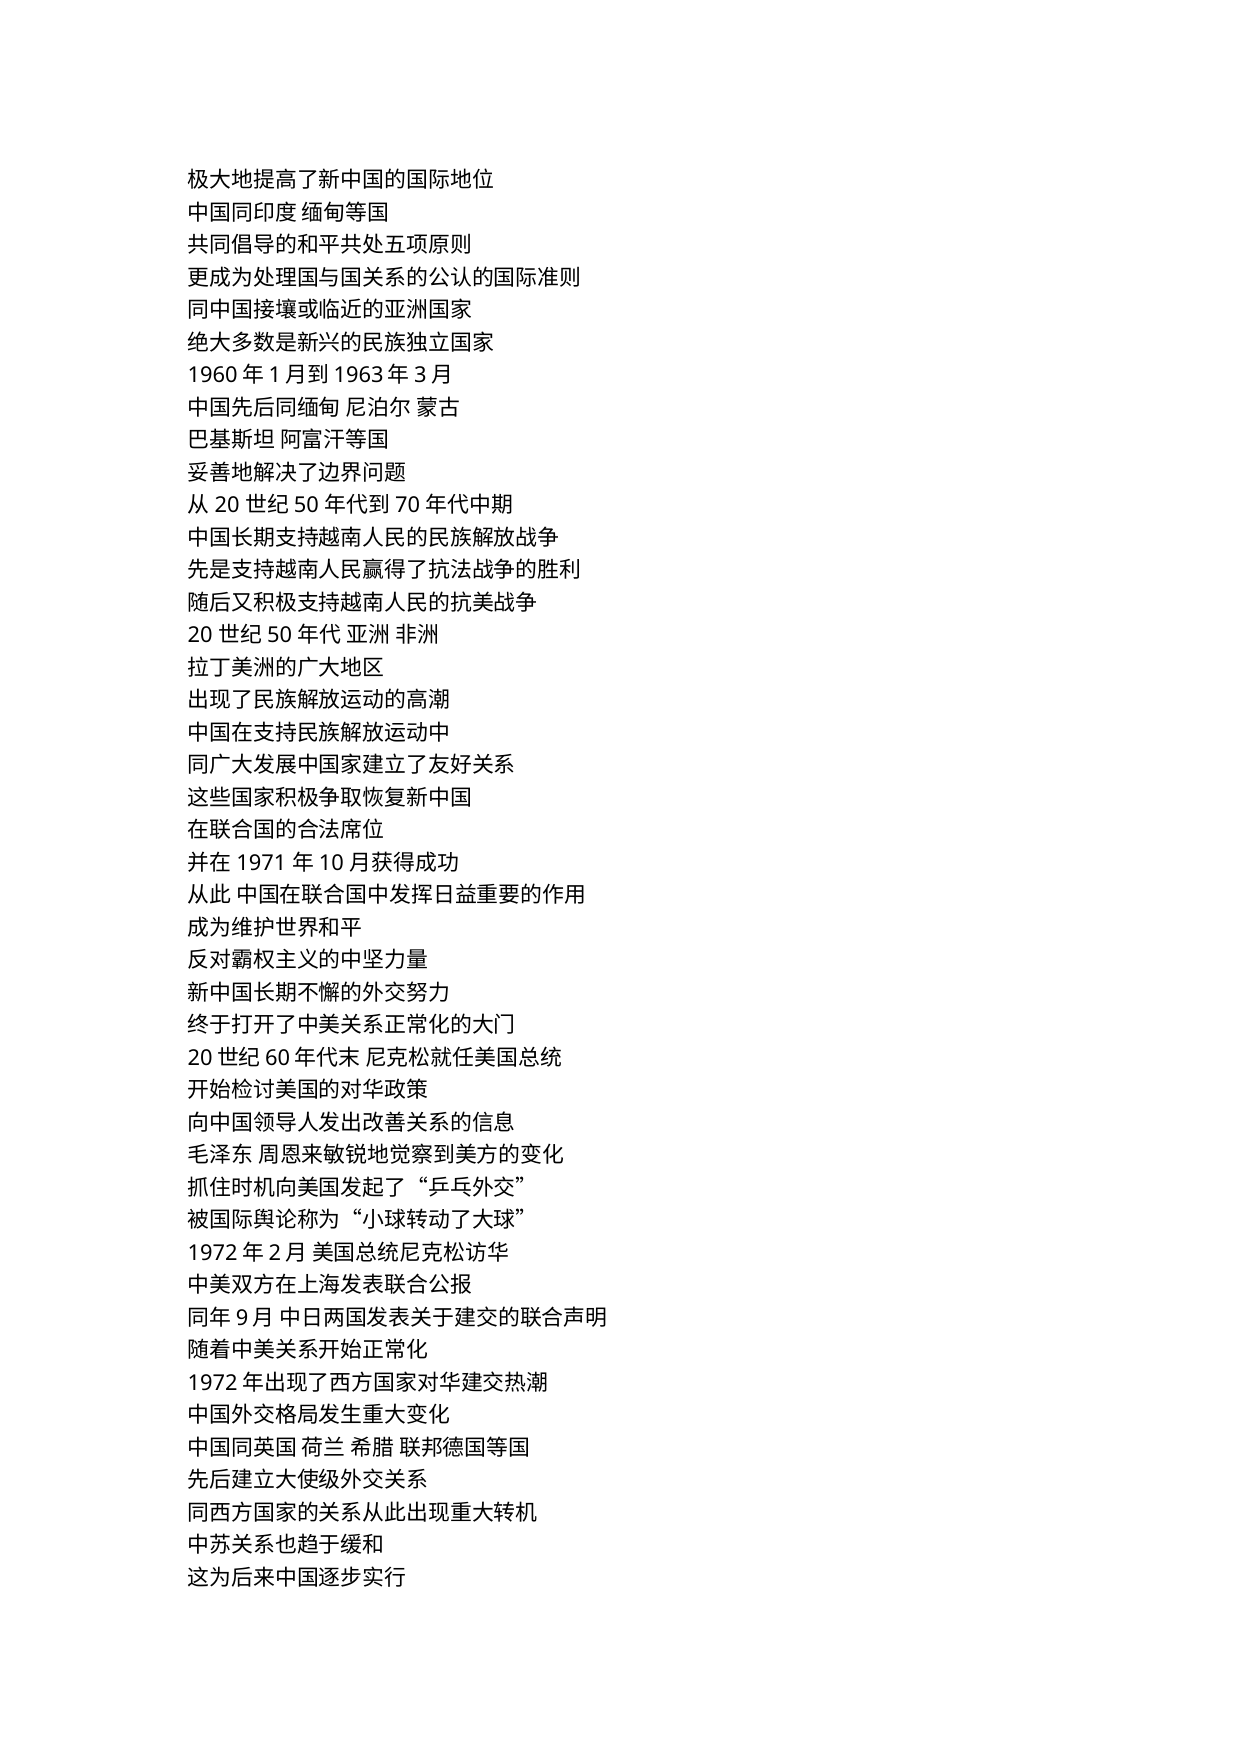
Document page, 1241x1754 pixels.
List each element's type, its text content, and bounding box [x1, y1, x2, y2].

text 同广大发展中国家建立了友好关系 [187, 747, 1053, 779]
text 妥善地解决了边界问题 [187, 454, 1053, 487]
text 拉丁美洲的广大地区 [187, 649, 1053, 682]
text 同中国接壤或临近的亚洲国家 [187, 292, 1053, 324]
text 从此 中国在联合国中发挥日益重要的作用 [187, 877, 1053, 909]
text 中国长期支持越南人民的民族解放战争 [187, 519, 1053, 552]
text 中国外交格局发生重大变化 [187, 1397, 1053, 1429]
text 20世纪60年代末 尼克松就任美国总统 [187, 1039, 1053, 1072]
text 这些国家积极争取恢复新中国 [187, 779, 1053, 812]
text 中苏关系也趋于缓和 [187, 1527, 1053, 1559]
text 从 20 世纪 50 年代到 70 年代中期 [187, 487, 1053, 519]
text 极大地提高了新中国的国际地位 [187, 162, 1053, 194]
text 抓住时机向美国发起了“乒乓外交” [187, 1169, 1053, 1202]
text 反对霸权主义的中坚力量 [187, 942, 1053, 974]
text 先后建立大使级外交关系 [187, 1462, 1053, 1494]
text 成为维护世界和平 [187, 909, 1053, 942]
text 这为后来中国逐步实行 [187, 1559, 1053, 1592]
text 向中国领导人发出改善关系的信息 [187, 1104, 1053, 1137]
text 在联合国的合法席位 [187, 812, 1053, 844]
text 随着中美关系开始正常化 [187, 1332, 1053, 1364]
text 中国在支持民族解放运动中 [187, 714, 1053, 747]
text 同西方国家的关系从此出现重大转机 [187, 1494, 1053, 1527]
text 共同倡导的和平共处五项原则 [187, 227, 1053, 259]
text 被国际舆论称为“小球转动了大球” [187, 1202, 1053, 1234]
text 1960年1月到1963年3月 [187, 357, 1053, 389]
text 中国同印度 缅甸等国 [187, 194, 1053, 227]
text 更成为处理国与国关系的公认的国际准则 [187, 259, 1053, 292]
text 先是支持越南人民赢得了抗法战争的胜利 [187, 552, 1053, 584]
text 同年9月 中日两国发表关于建交的联合声明 [187, 1299, 1053, 1332]
text 新中国长期不懈的外交努力 [187, 974, 1053, 1007]
text 1972年出现了西方国家对华建交热潮 [187, 1364, 1053, 1397]
text 中美双方在上海发表联合公报 [187, 1267, 1053, 1299]
text 并在 1971 年 10 月获得成功 [187, 844, 1053, 877]
text 随后又积极支持越南人民的抗美战争 [187, 584, 1053, 617]
text 中国同英国 荷兰 希腊 联邦德国等国 [187, 1429, 1053, 1462]
text 终于打开了中美关系正常化的大门 [187, 1007, 1053, 1039]
text 20 世纪 50 年代 亚洲 非洲 [187, 617, 1053, 649]
text 毛泽东 周恩来敏锐地觉察到美方的变化 [187, 1137, 1053, 1169]
text 巴基斯坦 阿富汗等国 [187, 422, 1053, 454]
text 绝大多数是新兴的民族独立国家 [187, 324, 1053, 357]
text 中国先后同缅甸 尼泊尔 蒙古 [187, 389, 1053, 422]
text 出现了民族解放运动的高潮 [187, 682, 1053, 714]
text 1972年2月 美国总统尼克松访华 [187, 1234, 1053, 1267]
text 开始检讨美国的对华政策 [187, 1072, 1053, 1104]
